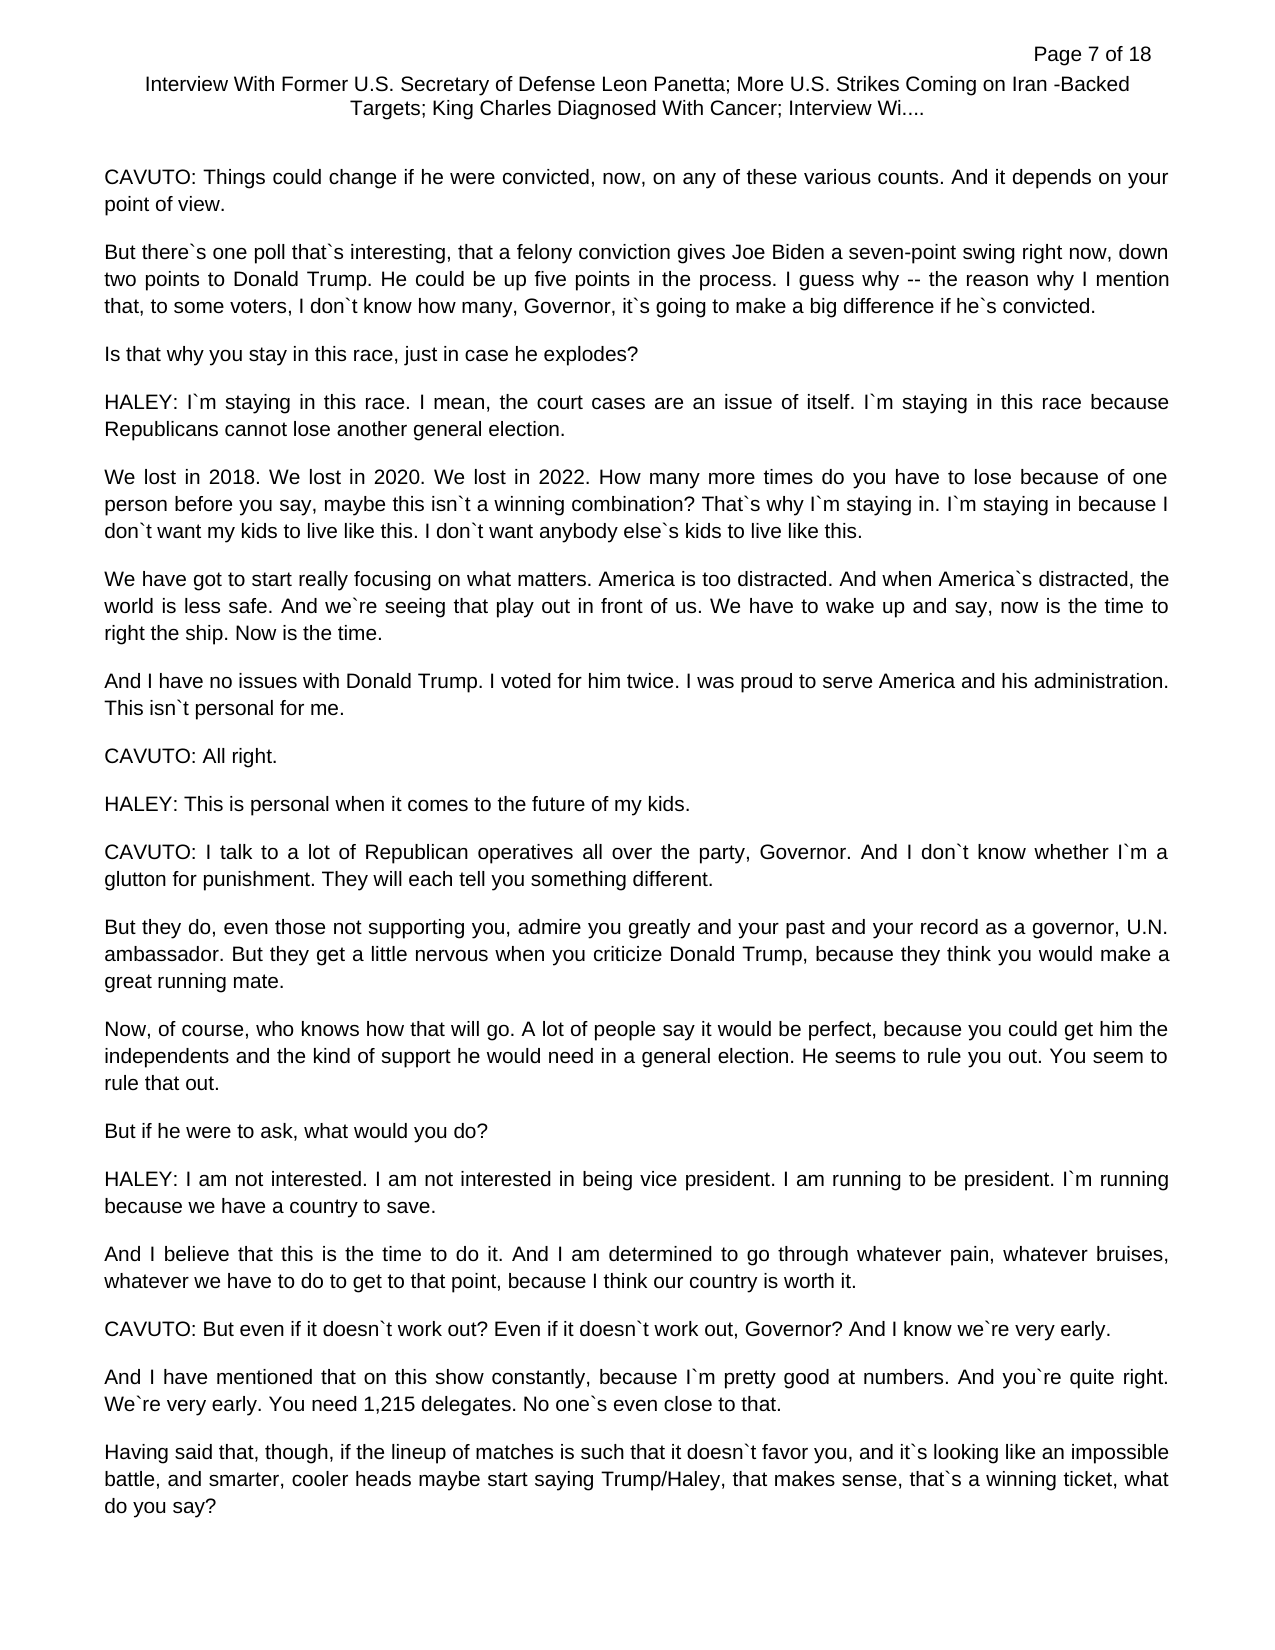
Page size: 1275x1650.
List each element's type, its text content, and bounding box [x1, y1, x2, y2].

text Now, of course, who knows how that will go. A lot of people say it would be perfect, because you could get him the independents and the kind of support he would need in a general election. He seems to rule you out. You seem to rule that out. [104, 1013, 1171, 1095]
text Is that why you stay in this race, just in case he explodes? [104, 338, 1171, 366]
text But there`s one poll that`s interesting, that a felony conviction gives Joe Biden a seven-point swing right now, down two points to Donald Trump. He could be up five points in the process. I guess why -- the reason why I mention that, to some voters, I don`t know how many, Governor, it`s going to make a big difference if he`s convicted. [104, 236, 1171, 318]
text HALEY: This is personal when it comes to the future of my kids. [104, 788, 1171, 816]
text HALEY: I am not interested. I am not interested in being vice president. I am running to be president. I`m running because we have a country to save. [104, 1163, 1171, 1218]
text CAVUTO: I talk to a lot of Republican operatives all over the party, Governor. And I don`t know whether I`m a glutton for punishment. They will each tell you something different. [104, 836, 1171, 891]
text And I have no issues with Donald Trump. I voted for him twice. I was proud to serve America and his administration. This isn`t personal for me. [104, 666, 1171, 720]
text We have got to start really focusing on what matters. America is too distracted. And when America`s distracted, the world is less safe. And we`re seeing that play out in front of us. We have to wake up and say, now is the time to right the ship. Now is the time. [104, 563, 1171, 645]
text Having said that, though, if the lineup of matches is such that it doesn`t favor you, and it`s looking like an impossible battle, and smarter, cooler heads maybe start saying Trump/Haley, that makes sense, that`s a winning ticket, what do you say? [104, 1436, 1171, 1518]
text CAVUTO: All right. [104, 741, 1171, 768]
text We lost in 2018. We lost in 2020. We lost in 2022. How many more times do you have to lose because of one person before you say, maybe this isn`t a winning combination? That`s why I`m staying in. I`m staying in because I don`t want my kids to live like this. I don`t want anybody else`s kids to live like this. [104, 461, 1171, 543]
text But if he were to ask, what would you do? [104, 1116, 1171, 1143]
text HALEY: I`m staying in this race. I mean, the court cases are an issue of itself. I`m staying in this race because Republicans cannot lose another general election. [104, 386, 1171, 441]
text CAVUTO: But even if it doesn`t work out? Even if it doesn`t work out, Governor? And I know we`re very early. [104, 1313, 1171, 1341]
text And I believe that this is the time to do it. And I am determined to go through whatever pain, whatever bruises, whatever we have to do to get to that point, because I think our country is worth it. [104, 1238, 1171, 1293]
text But they do, even those not supporting you, admire you greatly and your past and your record as a governor, U.N. ambassador. But they get a little nervous when you criticize Donald Trump, because they think you would make a great running mate. [104, 911, 1171, 993]
text CAVUTO: Things could change if he were convicted, now, on any of these various counts. And it depends on your point of view. [104, 161, 1171, 216]
text And I have mentioned that on this show constantly, because I`m pretty good at numbers. And you`re quite right. We`re very early. You need 1,215 delegates. No one`s even close to that. [104, 1361, 1171, 1416]
